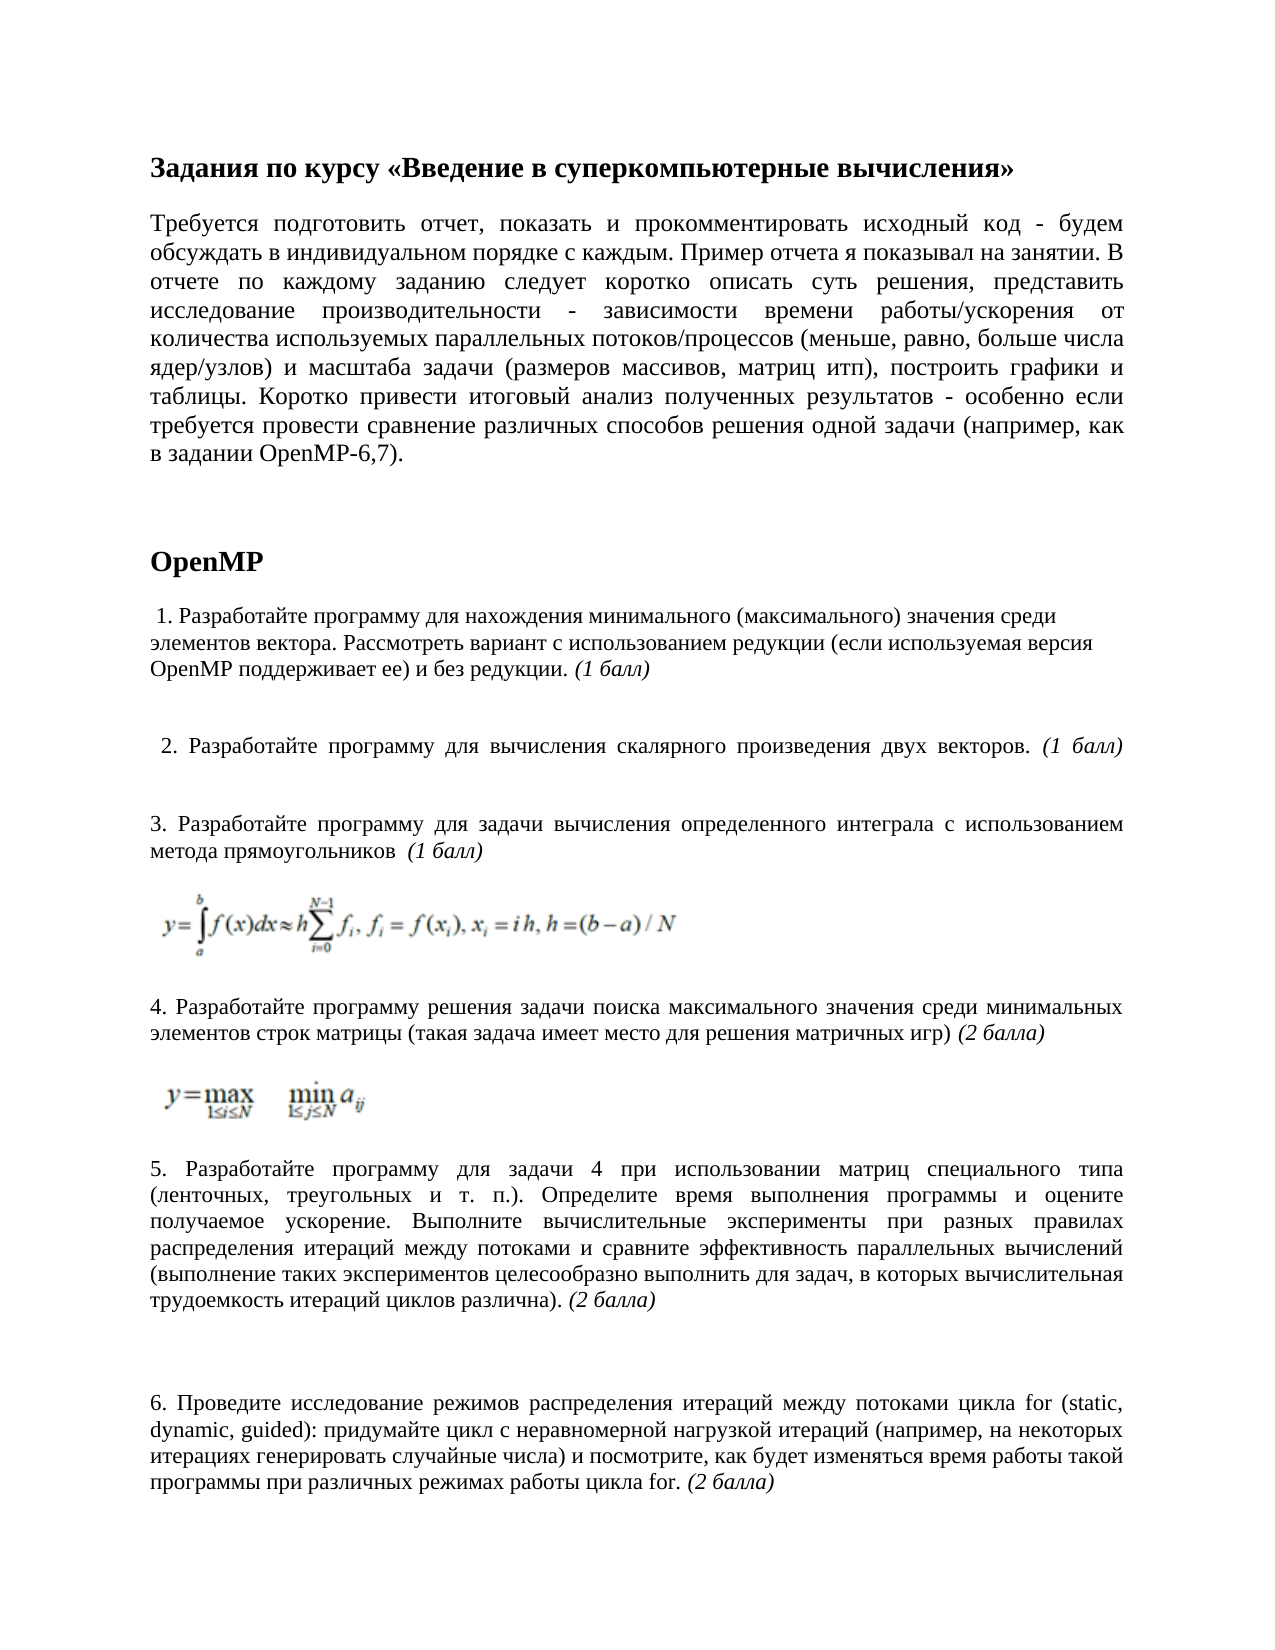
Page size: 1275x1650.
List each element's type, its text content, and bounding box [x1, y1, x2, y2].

text 1. Разработайте программу для нахождения минимального (максимального) значения среди элементов вектора. Рассмотреть вариант с использованием редукции (если используемая версия OpenMP поддерживает ее) и без редукции. (1 балл) [150, 602, 1125, 681]
picture [155, 1070, 372, 1130]
text 3. Разработайте программу для задачи вычисления определенного интеграла с использованием метода прямоугольников (1 балл) [150, 810, 1125, 863]
text 5. Разработайте программу для задачи 4 при использовании матриц специального типа (ленточных, треугольных и т. п.). Определите время выполнения программы и оцените получаемое ускорение. Выполните вычислительные эксперименты при разных правилах распределения итераций между потоками и сравните эффективность параллельных вычислений (выполнение таких экспериментов целесообразно выполнить для задач, в которых вычислительная трудоемкость итераций циклов различна). (2 балла) [150, 1155, 1125, 1313]
text 2. Разработайте программу для вычисления скалярного произведения двух векторов. (1 балл) [150, 706, 1125, 785]
text Требуется подготовить отчет, показать и прокомментировать исходный код - будем обсуждать в индивидуальном порядке с каждым. Пример отчета я показывал на занятии. В отчете по каждому заданию следует коротко описать суть решения, представить исследование производительности - зависимости времени работы/ускорения от количества используемых параллельных потоков/процессов (меньше, равно, больше числа ядер/узлов) и масштаба задачи (размеров массивов, матриц итп), построить графики и таблицы. Коротко привести итоговый анализ полученных результатов - особенно если требуется провести сравнение различных способов решения одной задачи (например, как в задании OpenMP-6,7). [150, 208, 1125, 467]
text 6. Проведите исследование режимов распределения итераций между потоками цикла for (static, dynamic, guided): придумайте цикл с неравномерной нагрузкой итераций (например, на некоторых итерациях генерировать случайные числа) и посмотрите, как будет изменяться время работы такой программы при различных режимах работы цикла for. (2 балла) [150, 1389, 1125, 1495]
text OpenMP [150, 544, 1125, 577]
text 4. Разработайте программу решения задачи поиска максимального значения среди минимальных элементов строк матрицы (такая задача имеет место для решения матричных игр) (2 балла) [150, 993, 1125, 1045]
text Задания по курсу «Введение в суперкомпьютерные вычисления» [150, 150, 1125, 183]
picture [155, 888, 680, 968]
